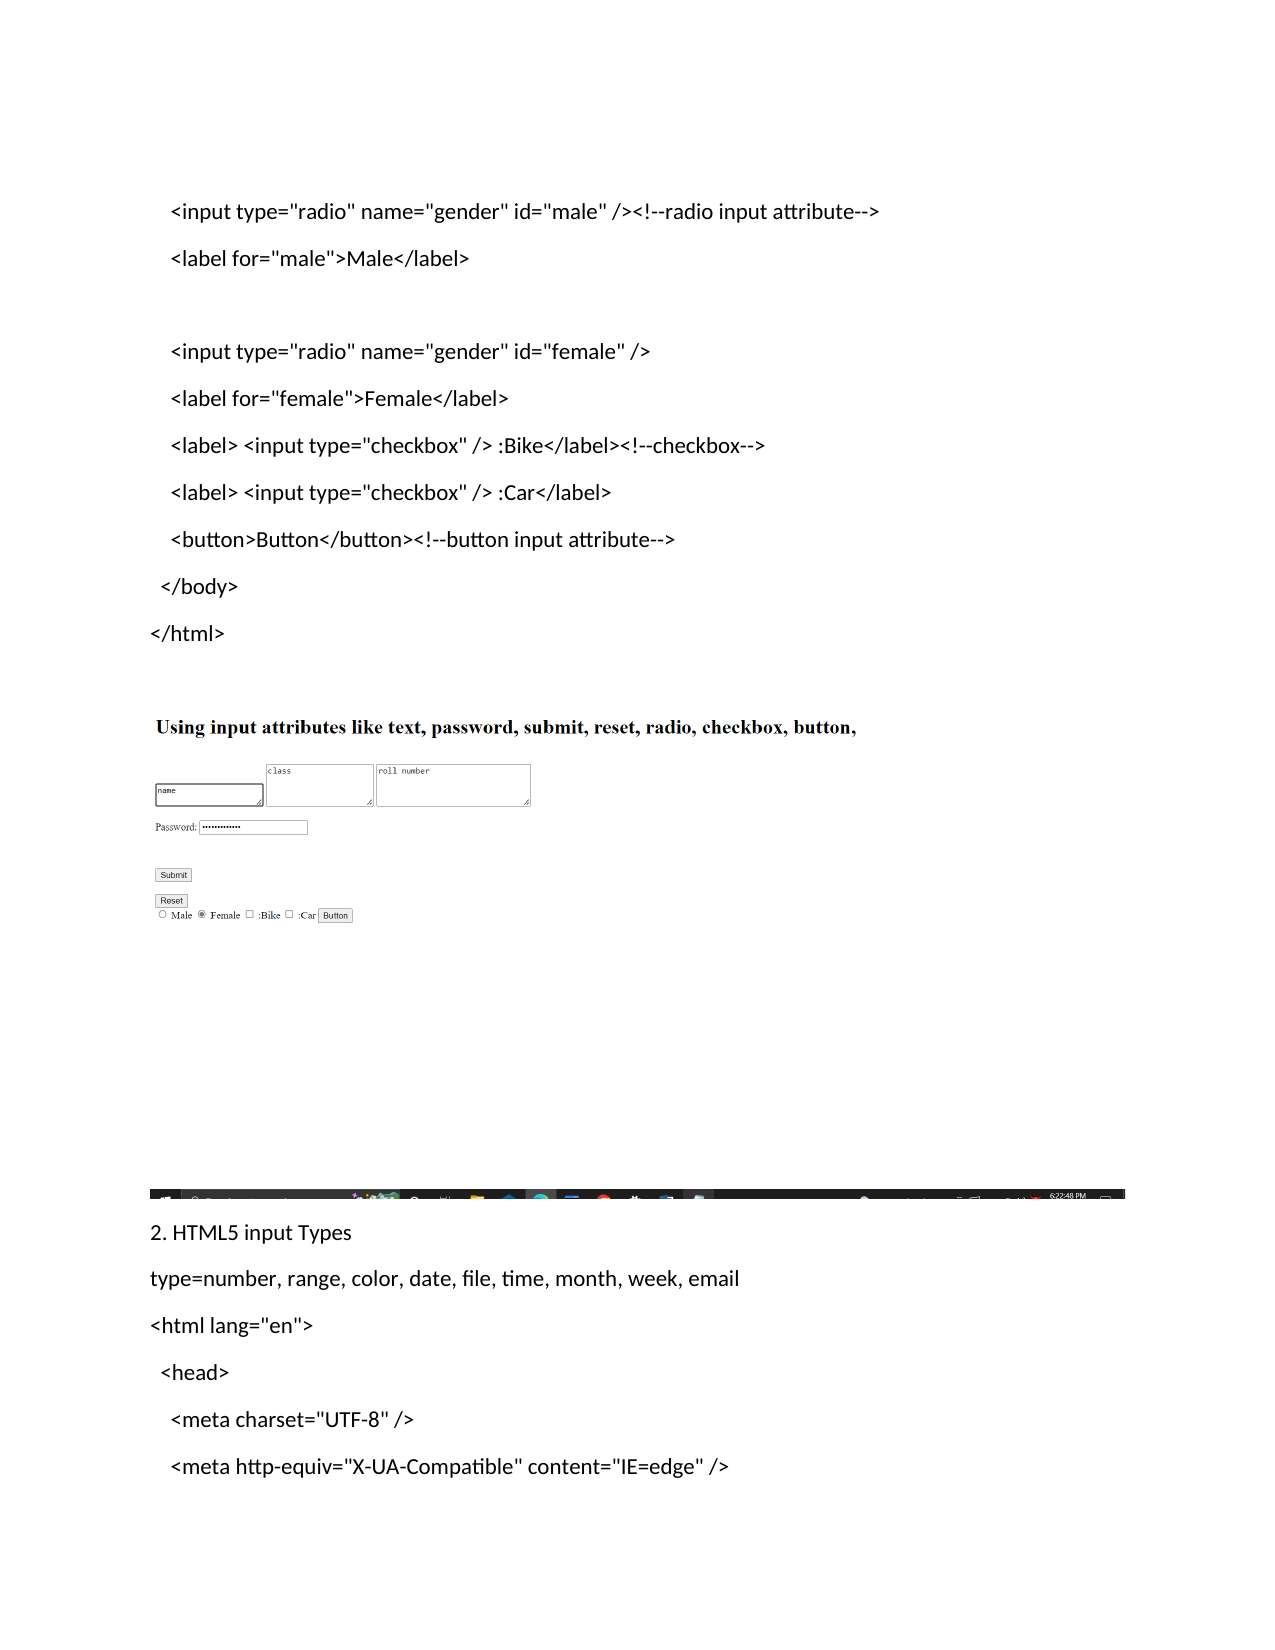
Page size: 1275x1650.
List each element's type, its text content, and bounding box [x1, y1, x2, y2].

text <head> [150, 1358, 1125, 1386]
text </html> [150, 619, 1125, 647]
text <html lang="en"> [150, 1311, 1125, 1339]
text <label> <input type="checkbox" /> :Bike</label><!--checkbox--> [150, 431, 1125, 459]
text <meta http-equiv="X-UA-Compatible" content="IE=edge" /> [150, 1452, 1125, 1480]
text <input type="radio" name="gender" id="male" /><!--radio input attribute--> [150, 197, 1125, 225]
picture [150, 712, 1125, 1199]
text <meta charset="UTF-8" /> [150, 1405, 1125, 1433]
text <input type="radio" name="gender" id="female" /> [150, 337, 1125, 366]
text <label for="female">Female</label> [150, 384, 1125, 412]
text </body> [150, 572, 1125, 600]
text <label> <input type="checkbox" /> :Car</label> [150, 478, 1125, 506]
text 2. HTML5 input Types [150, 1218, 1125, 1246]
text <button>Button</button><!--button input attribute--> [150, 525, 1125, 553]
text <label for="male">Male</label> [150, 244, 1125, 272]
text type=number, range, color, date, file, time, month, week, email [150, 1264, 1125, 1292]
